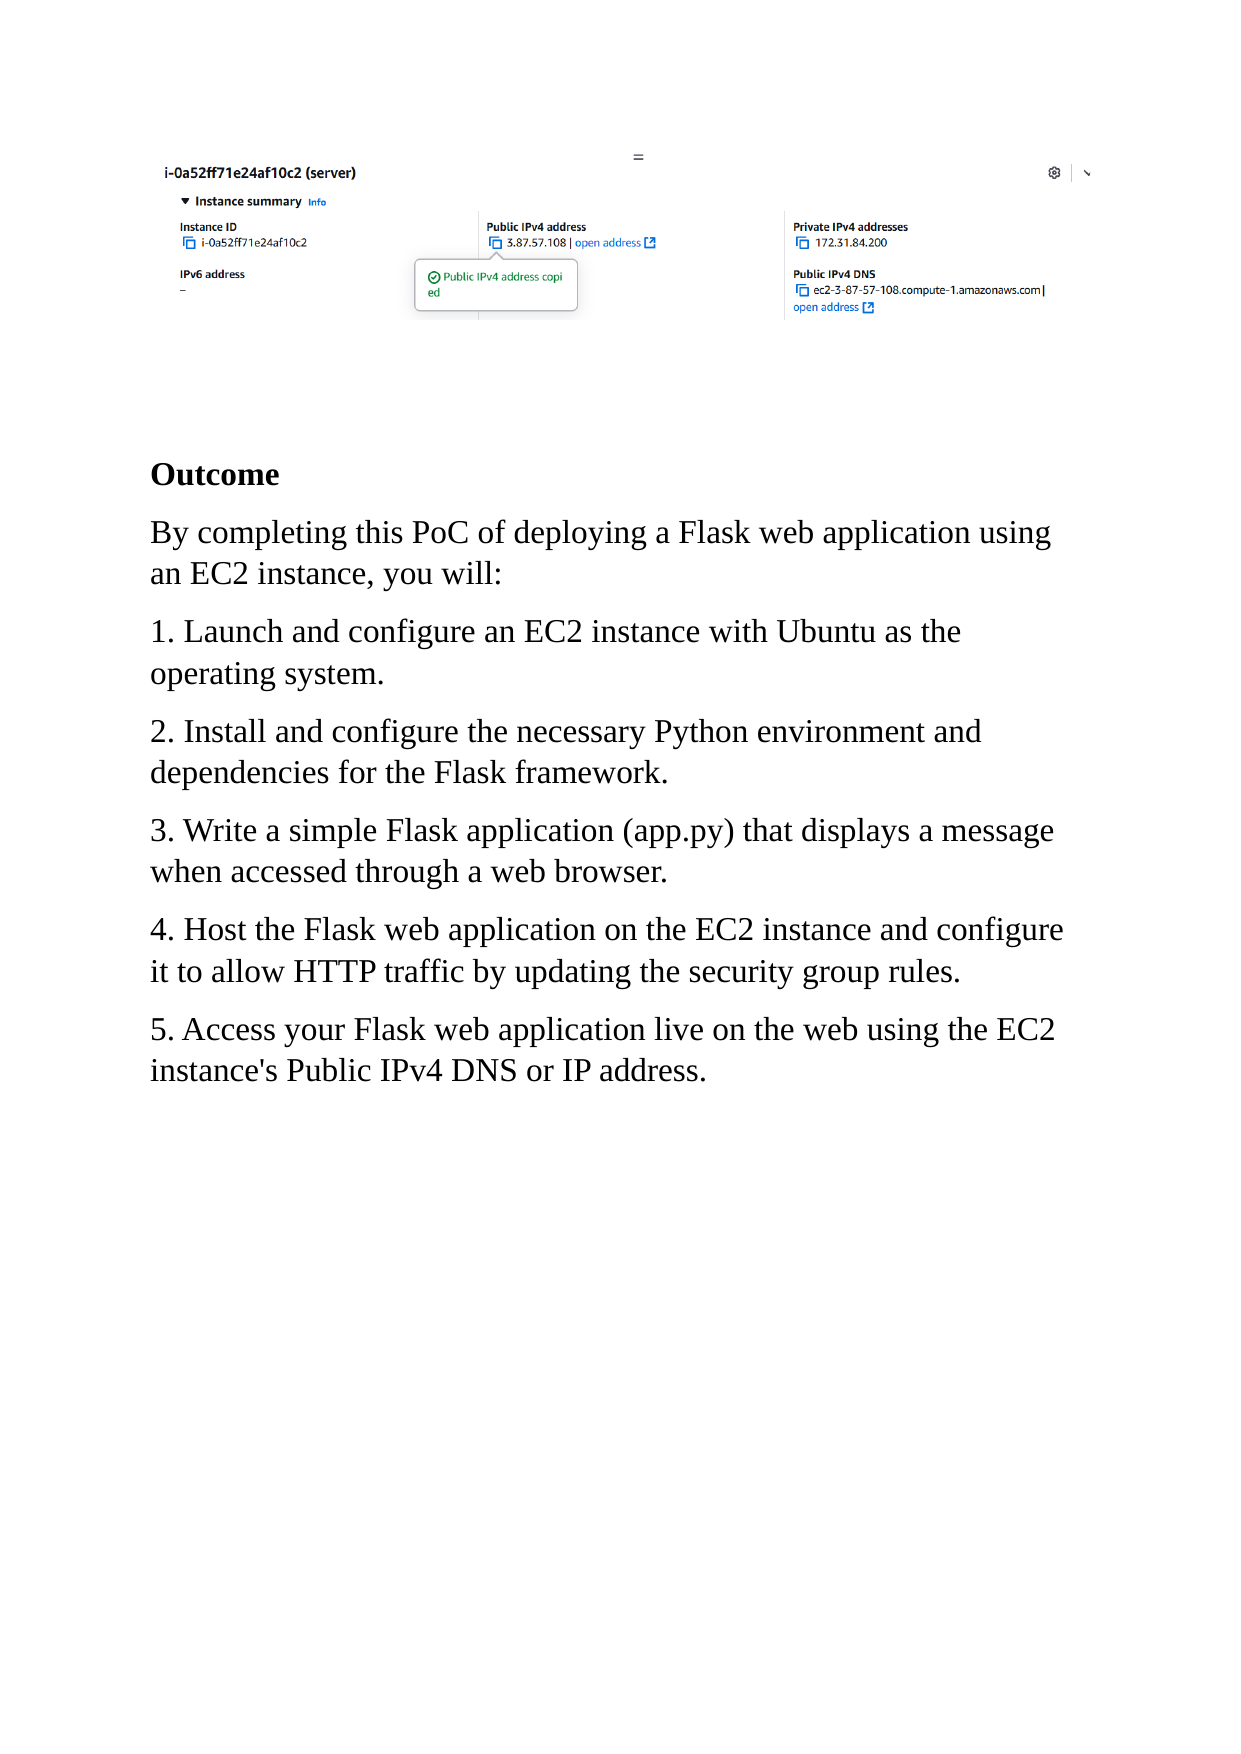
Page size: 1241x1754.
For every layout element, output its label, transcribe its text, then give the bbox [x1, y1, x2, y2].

text 1. Launch and configure an EC2 instance with Ubuntu as the operating system. [150, 612, 1090, 691]
picture [150, 150, 1091, 320]
text 3. Write a simple Flask application (app.py) that displays a message when accessed through a web browser. [150, 810, 1090, 890]
text 2. Install and configure the necessary Python environment and dependencies for the Flask framework. [150, 711, 1090, 791]
text 4. Host the Flask web application on the EC2 instance and configure it to allow HTTP traffic by updating the security group rules. [150, 910, 1090, 989]
text By completing this PoC of deploying a Flask web application using an EC2 instance, you will: [150, 512, 1090, 592]
text 5. Access your Flask web application live on the web using the EC2 instance's Public IPv4 DNS or IP address. [150, 1009, 1090, 1089]
text Outcome [150, 454, 1090, 492]
